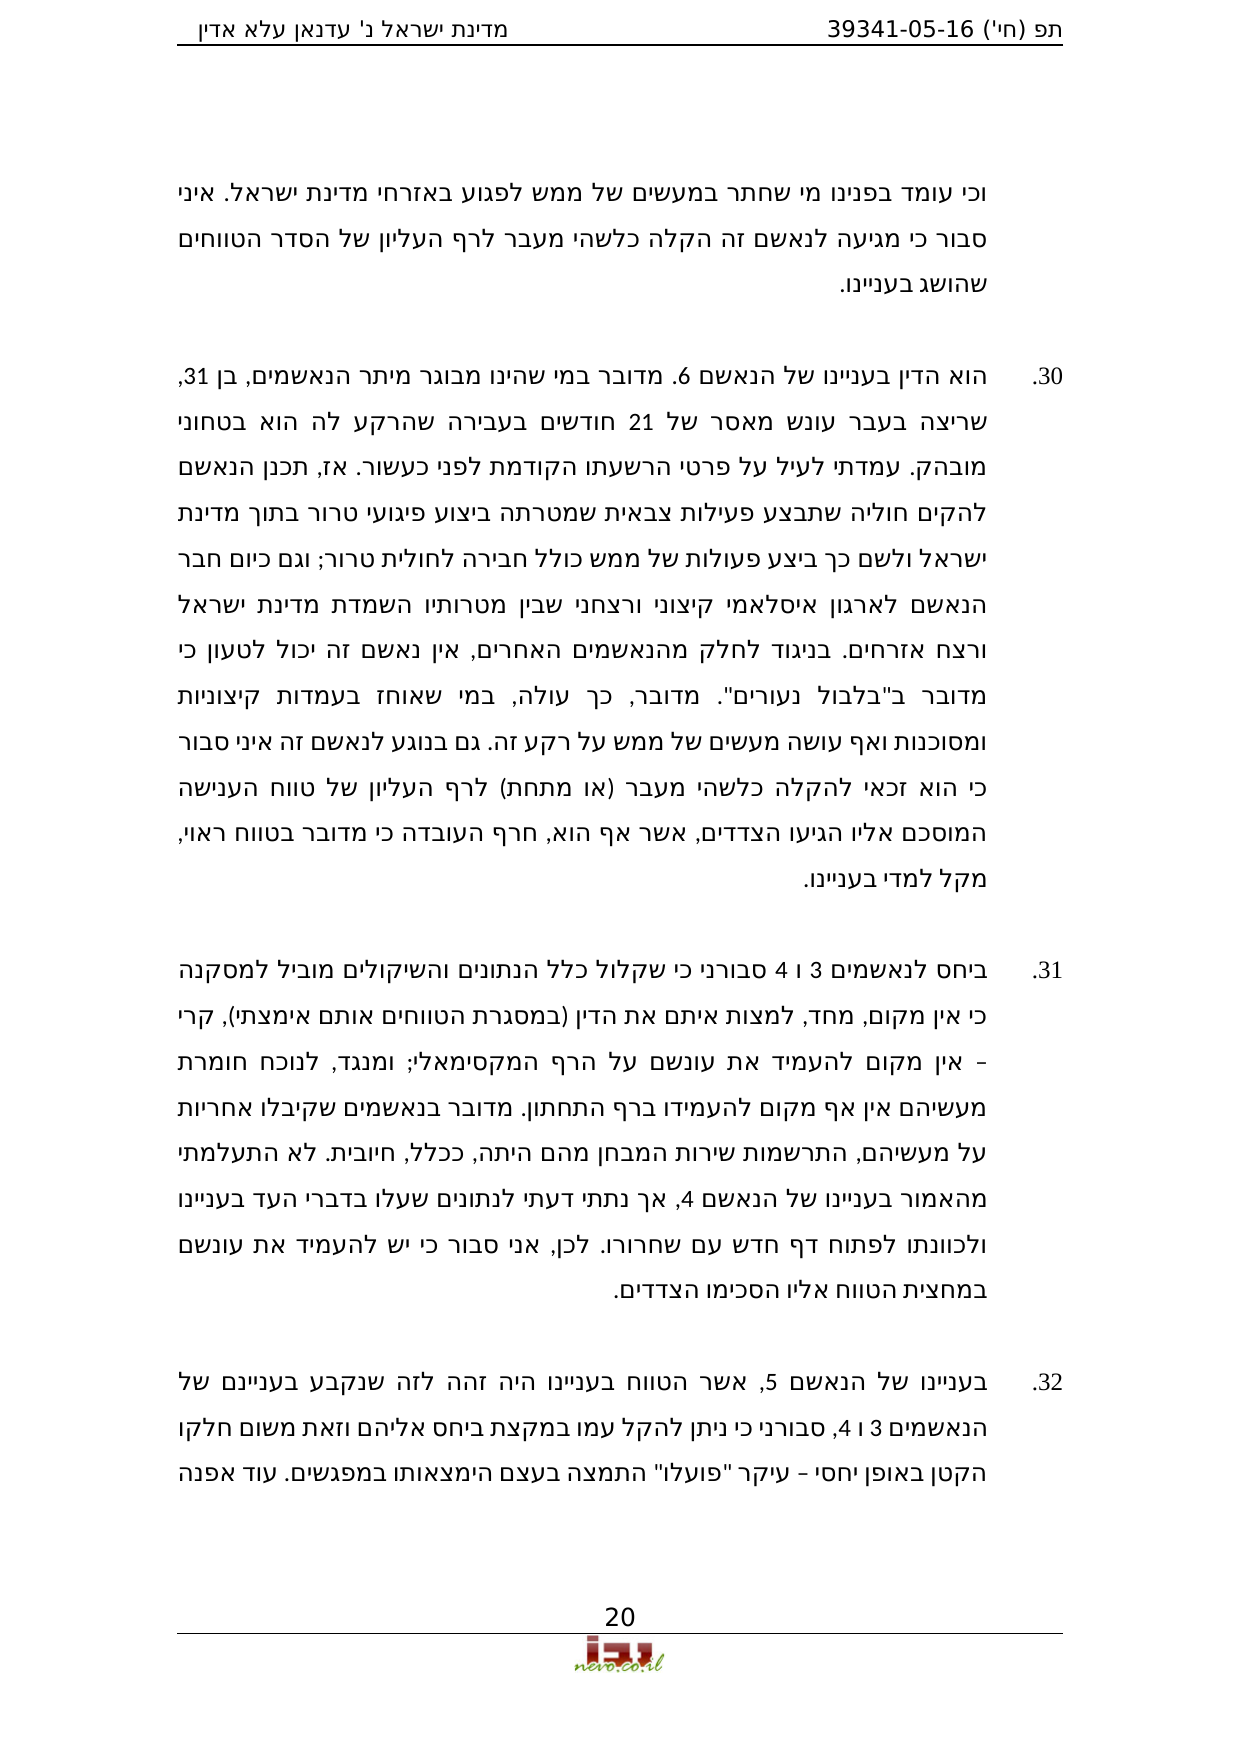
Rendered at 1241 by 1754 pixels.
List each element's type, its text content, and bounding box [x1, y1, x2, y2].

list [177, 1366, 1063, 1488]
list ביחס לנאשמים 3 ו 4 סבורני כי שקלול כלל הנתונים והשיקולים מוביל למסקנה כי אין מקום, מחד, למצות איתם את הדין (במסגרת הטווחים אותם אימצתי), קרי – אין מקום להעמיד את עונשם על הרף המקסימאלי; ומנגד, לנוכח חומרת מעשיהם אין אף מקום להעמידו ברף התחתון. מדובר בנאשמים שקיבלו אחריות על מעשיהם, התרשמות שירות המבחן מהם היתה, ככלל, חיובית. לא התעלמתי מהאמור בעניינו של הנאשם 4, אך נתתי דעתי לנתונים שעלו בדברי העד בעניינו ולכוונתו לפתוח דף חדש עם שחרורו. לכן, אני סבור כי יש להעמיד את עונשם במחצית הטווח אליו הסכימו הצדדים. [177, 954, 1063, 1305]
list הוא הדין בעניינו של הנאשם 6. מדובר במי שהינו מבוגר מיתר הנאשמים, בן 31, שריצה בעבר עונש מאסר של 21 חודשים בעבירה שהרקע לה הוא בטחוני מובהק. עמדתי לעיל על פרטי הרשעתו הקודמת לפני כעשור. אז, תכנן הנאשם להקים חוליה שתבצע פעילות צבאית שמטרתה ביצוע פיגועי טרור בתוך מדינת ישראל ולשם כך ביצע פעולות של ממש כולל חבירה לחולית טרור; וגם כיום חבר הנאשם לארגון איסלאמי קיצוני ורצחני שבין מטרותיו השמדת מדינת ישראל ורצח אזרחים. בניגוד לחלק מהנאשמים האחרים, אין נאשם זה יכול לטעון כי מדובר ב"בלבול נעורים". מדובר, כך עולה, במי שאוחז בעמדות קיצוניות ומסוכנות ואף עושה מעשים של ממש על רקע זה. גם בנוגע לנאשם זה איני סבור כי הוא זכאי להקלה כלשהי מעבר (או מתחת) לרף העליון של טווח הענישה המוסכם אליו הגיעו הצדדים, אשר אף הוא, חרף העובדה כי מדובר בטווח ראוי, מקל למדי בעניינו. [177, 360, 1063, 894]
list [177, 177, 1063, 299]
picture [574, 1635, 666, 1673]
